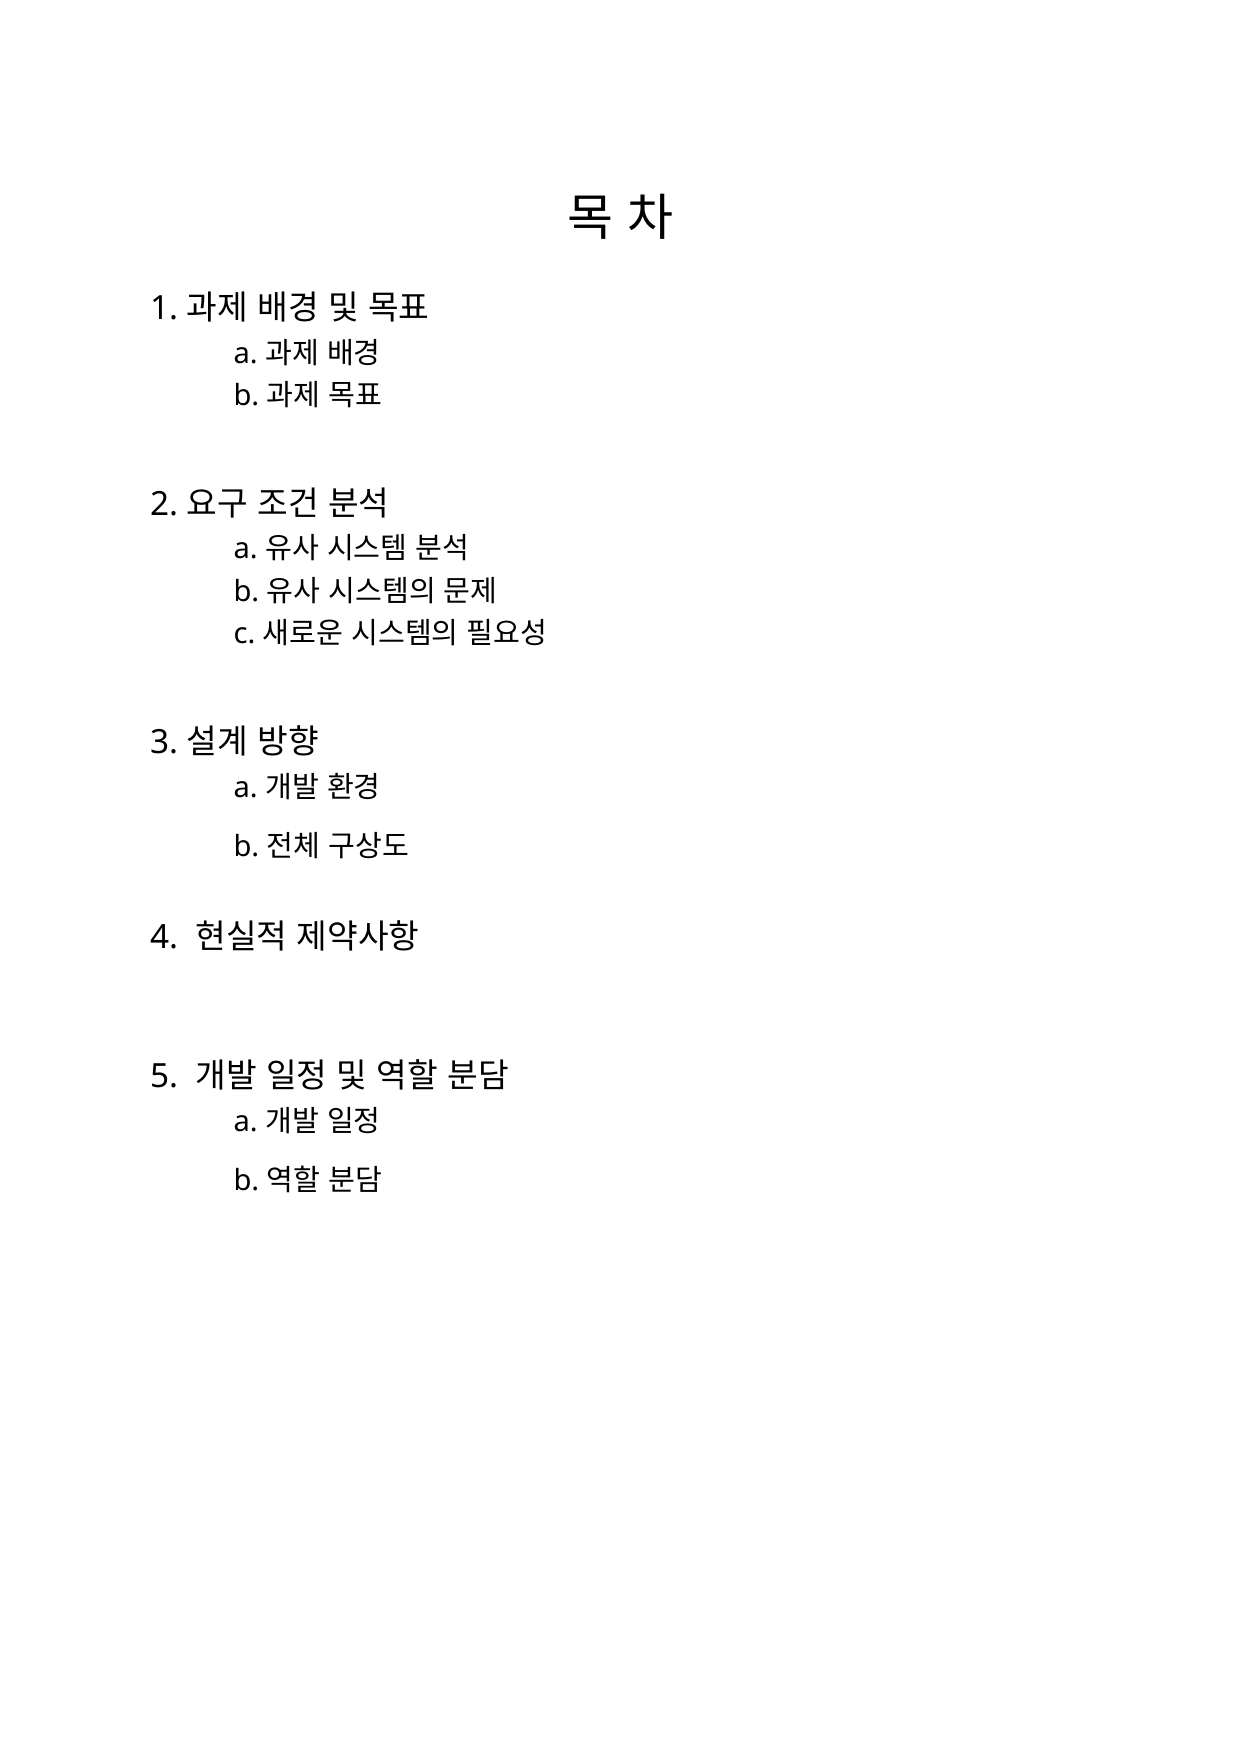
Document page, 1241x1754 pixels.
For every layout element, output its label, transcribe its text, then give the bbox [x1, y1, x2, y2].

text b. 유사 시스템의 문제 [150, 567, 1090, 610]
text b. 전체 구상도 [150, 822, 1090, 864]
text a. 개발 환경 [150, 763, 1090, 806]
text b. 역할 분담 [150, 1157, 1090, 1199]
text 목 차 [150, 177, 1090, 249]
text b. 과제 목표 [150, 372, 1090, 414]
text 5. 개발 일정 및 역할 분담 [150, 1049, 1090, 1098]
text 4. 현실적 제약사항 [150, 910, 1090, 958]
text a. 유사 시스템 분석 [150, 525, 1090, 567]
text a. 개발 일정 [150, 1098, 1090, 1140]
text c. 새로운 시스템의 필요성 [150, 610, 1090, 652]
text 1. 과제 배경 및 목표 [150, 281, 1090, 329]
text a. 과제 배경 [150, 329, 1090, 372]
text 2. 요구 조건 분석 [150, 477, 1090, 525]
text 3. 설계 방향 [150, 715, 1090, 763]
